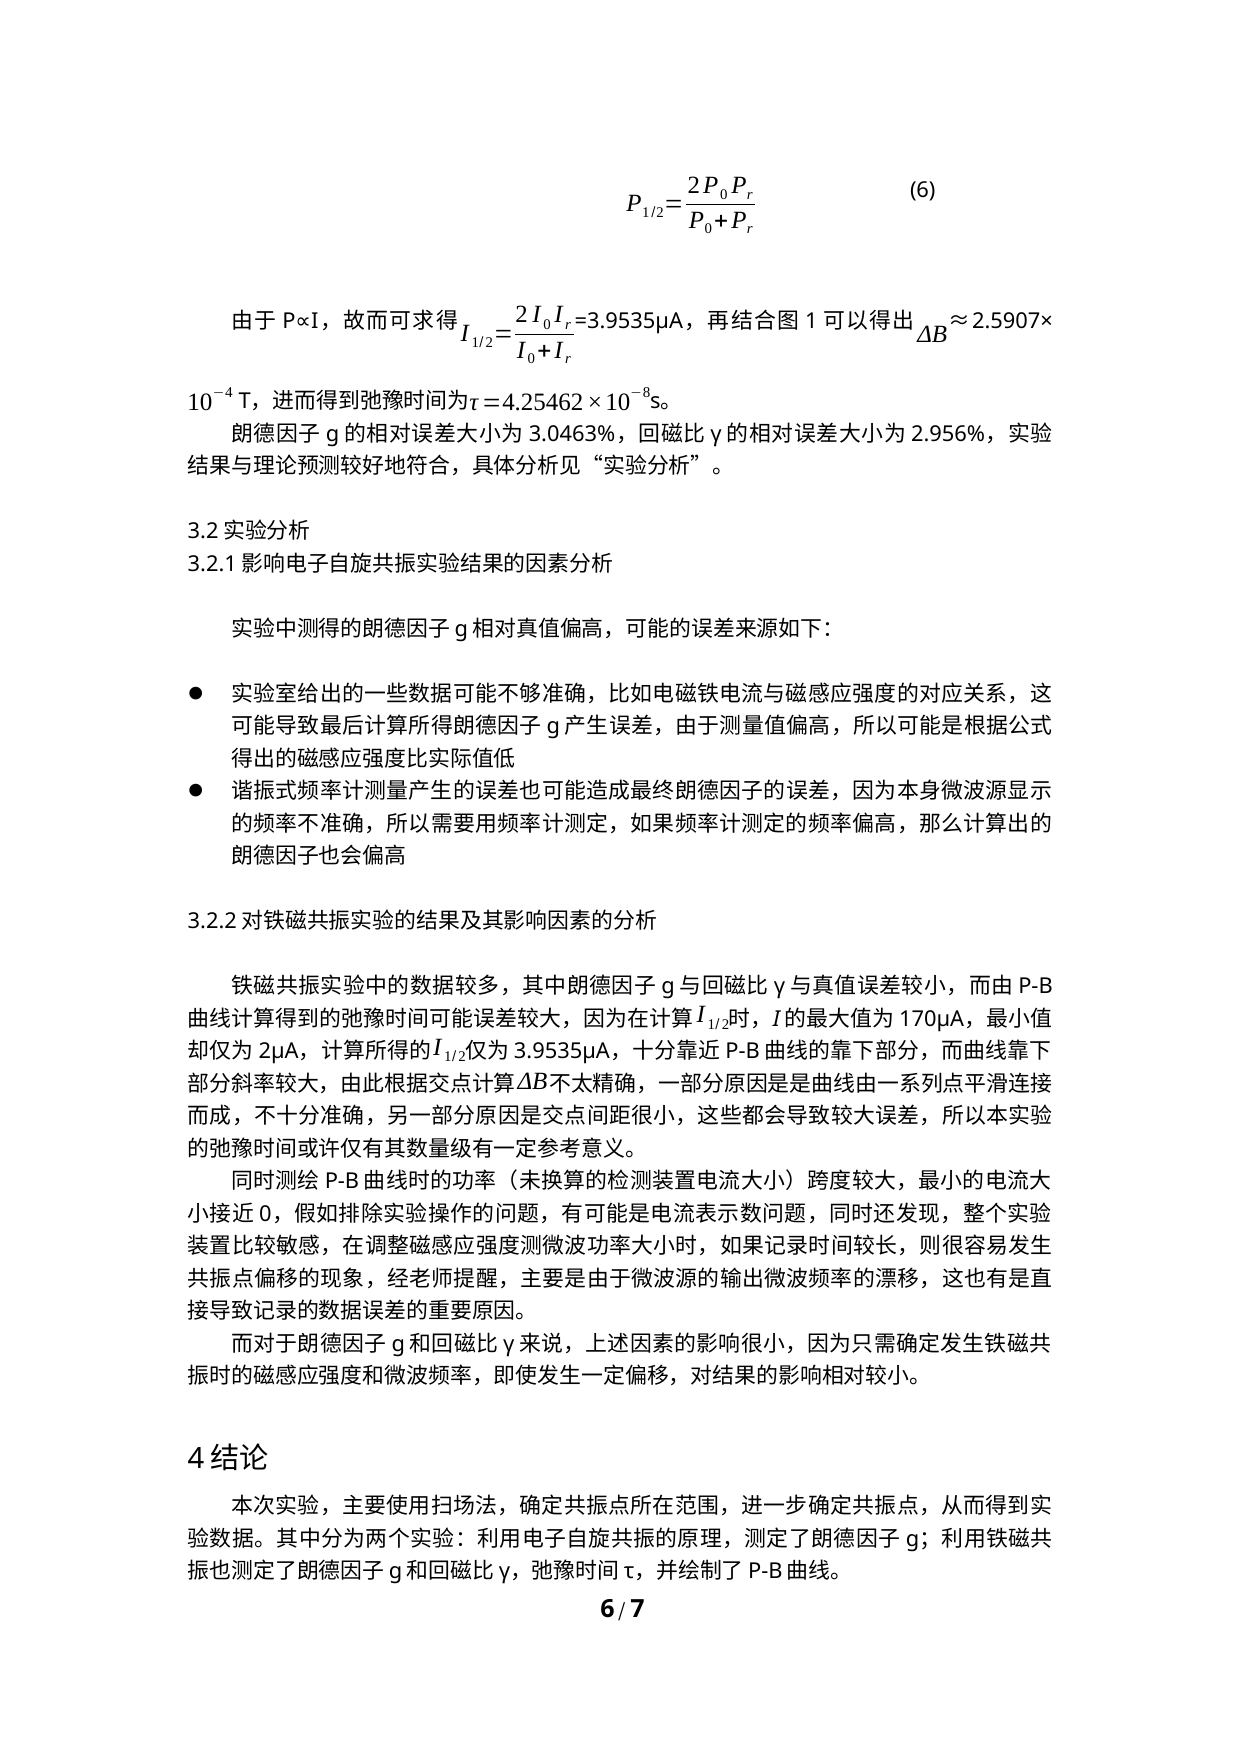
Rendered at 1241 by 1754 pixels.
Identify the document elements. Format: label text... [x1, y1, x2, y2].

text (6) [187, 156, 1053, 253]
text 实验中测得的朗德因子g相对真值偏高，可能的误差来源如下： [187, 611, 1053, 643]
text 3.2.1影响电子自旋共振实验结果的因素分析 [187, 546, 1053, 578]
text 而对于朗德因子g和回磁比γ来说，上述因素的影响很小，因为只需确定发生铁磁共振时的磁感应强度和微波频率，即使发生一定偏移，对结果的影响相对较小。 [187, 1326, 1053, 1391]
text 本次实验，主要使用扫场法，确定共振点所在范围，进一步确定共振点，从而得到实验数据。其中分为两个实验：利用电子自旋共振的原理，测定了朗德因子g；利用铁磁共振也测定了朗德因子g和回磁比γ，弛豫时间τ，并绘制了P-B曲线。 [187, 1488, 1053, 1586]
text 3.2.2对铁磁共振实验的结果及其影响因素的分析 [187, 903, 1053, 936]
text 铁磁共振实验中的数据较多，其中朗德因子g与回磁比γ与真值误差较小，而由P-B曲线计算得到的弛豫时间可能误差较大，因为在计算时，I的最大值为170μA，最小值却仅为2μA，计算所得的仅为3.9535μA，十分靠近P-B曲线的靠下部分，而曲线靠下部分斜率较大，由此根据交点计算不太精确，一部分原因是是曲线由一系列点平滑连接而成，不十分准确，另一部分原因是交点间距很小，这些都会导致较大误差，所以本实验的弛豫时间或许仅有其数量级有一定参考意义。 [187, 968, 1053, 1163]
list 实验室给出的一些数据可能不够准确，比如电磁铁电流与磁感应强度的对应关系，这可能导致最后计算所得朗德因子g产生误差，由于测量值偏高，所以可能是根据公式得出的磁感应强度比实际值低 [187, 676, 1053, 773]
text 同时测绘P-B曲线时的功率（未换算的检测装置电流大小）跨度较大，最小的电流大小接近0，假如排除实验操作的问题，有可能是电流表示数问题，同时还发现，整个实验装置比较敏感，在调整磁感应强度测微波功率大小时，如果记录时间较长，则很容易发生共振点偏移的现象，经老师提醒，主要是由于微波源的输出微波频率的漂移，这也有是直接导致记录的数据误差的重要原因。 [187, 1163, 1053, 1326]
text 朗德因子g的相对误差大小为3.0463%，回磁比γ的相对误差大小为2.956%，实验结果与理论预测较好地符合，具体分析见“实验分析”。 [187, 416, 1053, 481]
list 谐振式频率计测量产生的误差也可能造成最终朗德因子的误差，因为本身微波源显示的频率不准确，所以需要用频率计测定，如果频率计测定的频率偏高，那么计算出的朗德因子也会偏高 [187, 773, 1053, 871]
text 3.2实验分析 [187, 513, 1053, 546]
text 由于P∝I，故而可求得=3.9535μA，再结合图1可以得出≈2.5907× T，进而得到弛豫时间为s。 [187, 286, 1053, 416]
text 4结论 [187, 1423, 1053, 1488]
